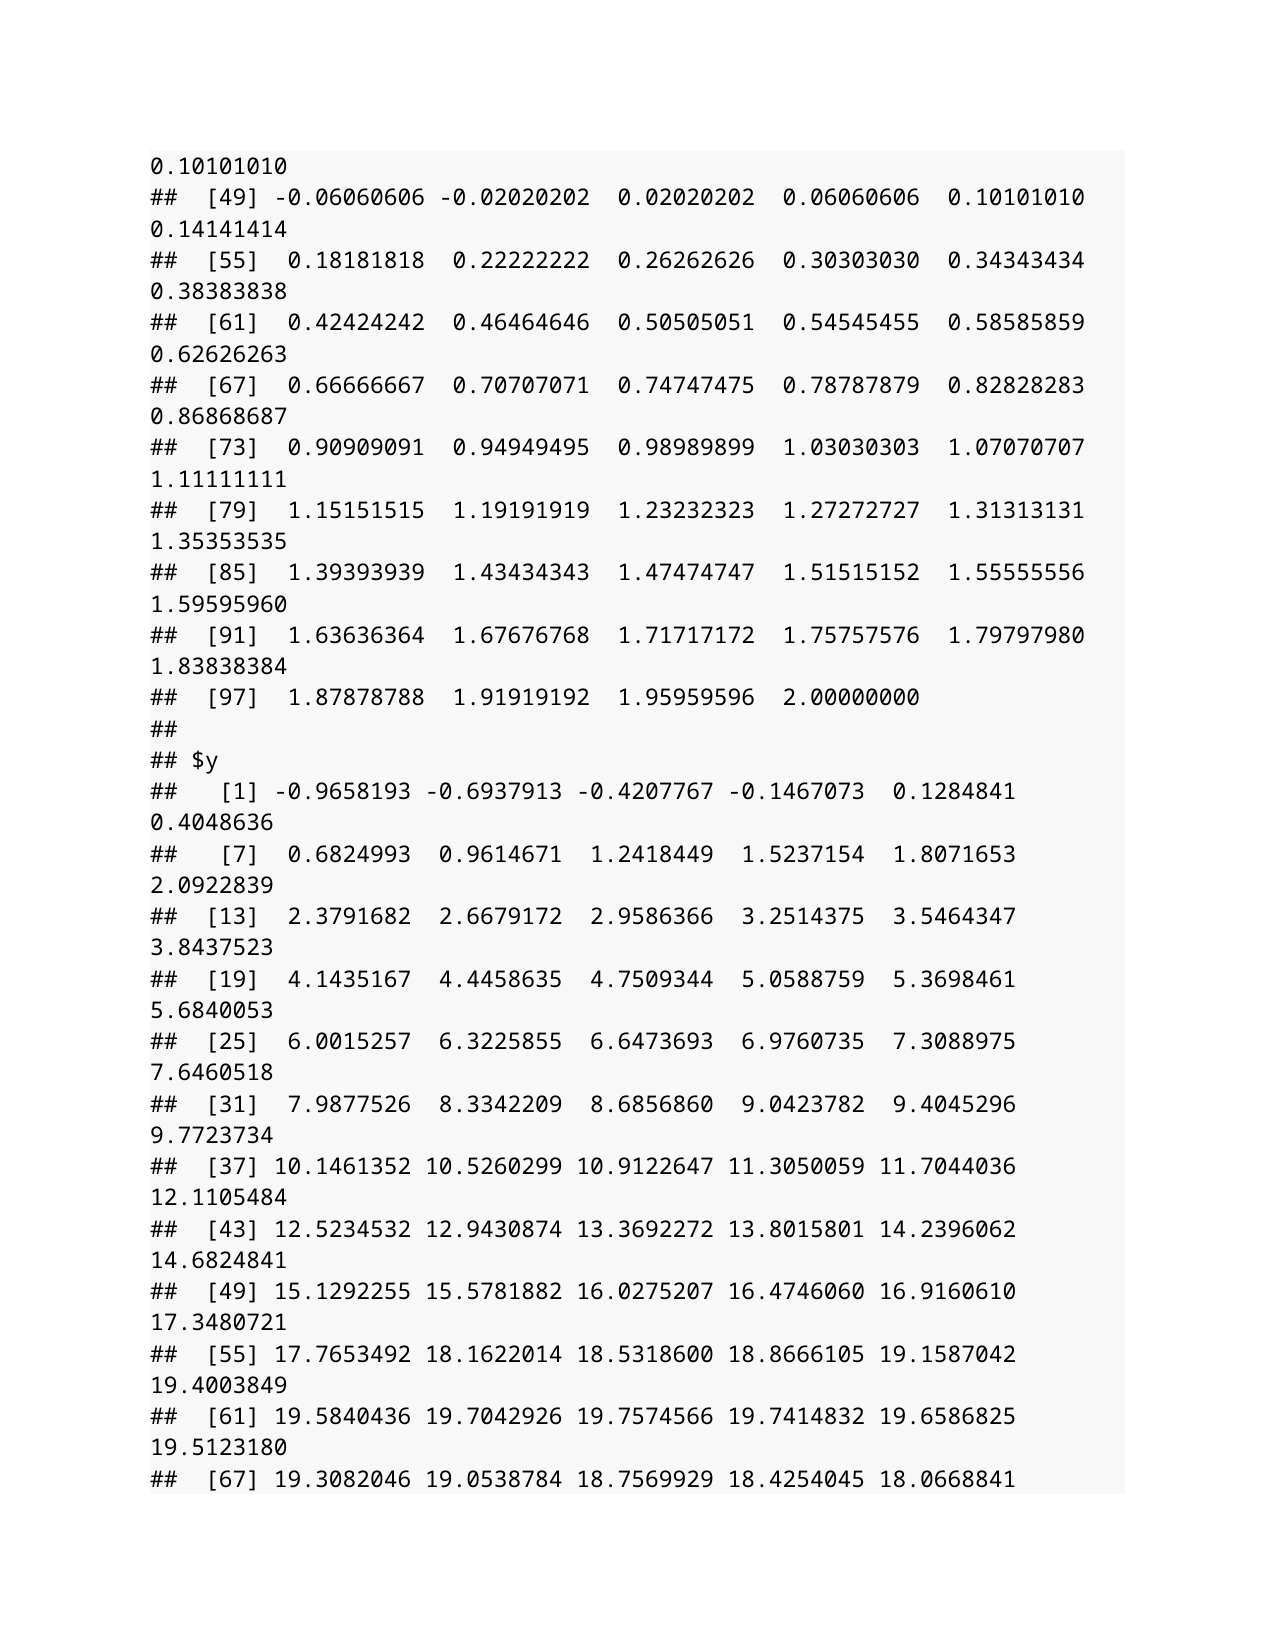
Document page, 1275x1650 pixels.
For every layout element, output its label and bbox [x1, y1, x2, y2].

text [150, 150, 1125, 1494]
